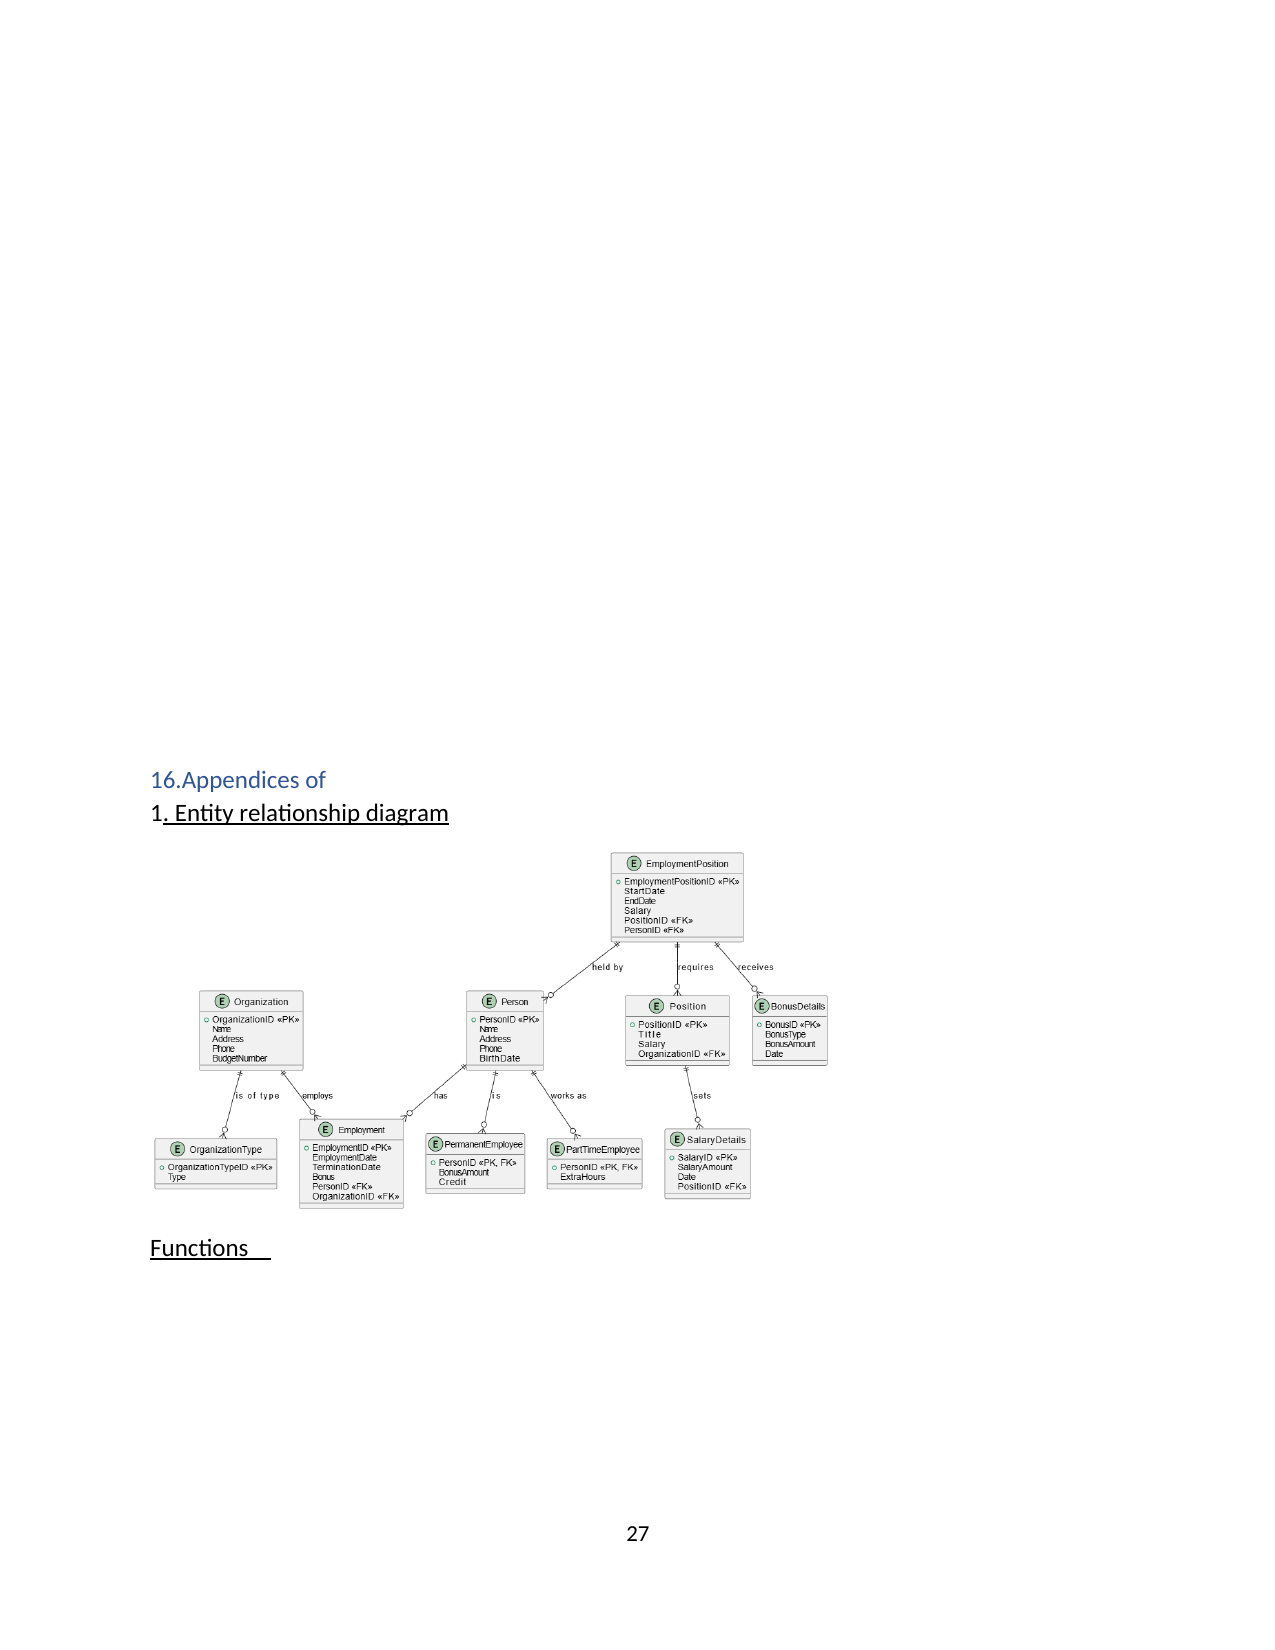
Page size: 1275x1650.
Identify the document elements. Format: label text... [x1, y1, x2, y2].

text 1. Entity relationship diagram [150, 797, 1125, 828]
picture [150, 848, 831, 1212]
text Functions [150, 1232, 1125, 1262]
subtitle 16.Appendices of [150, 764, 1125, 795]
